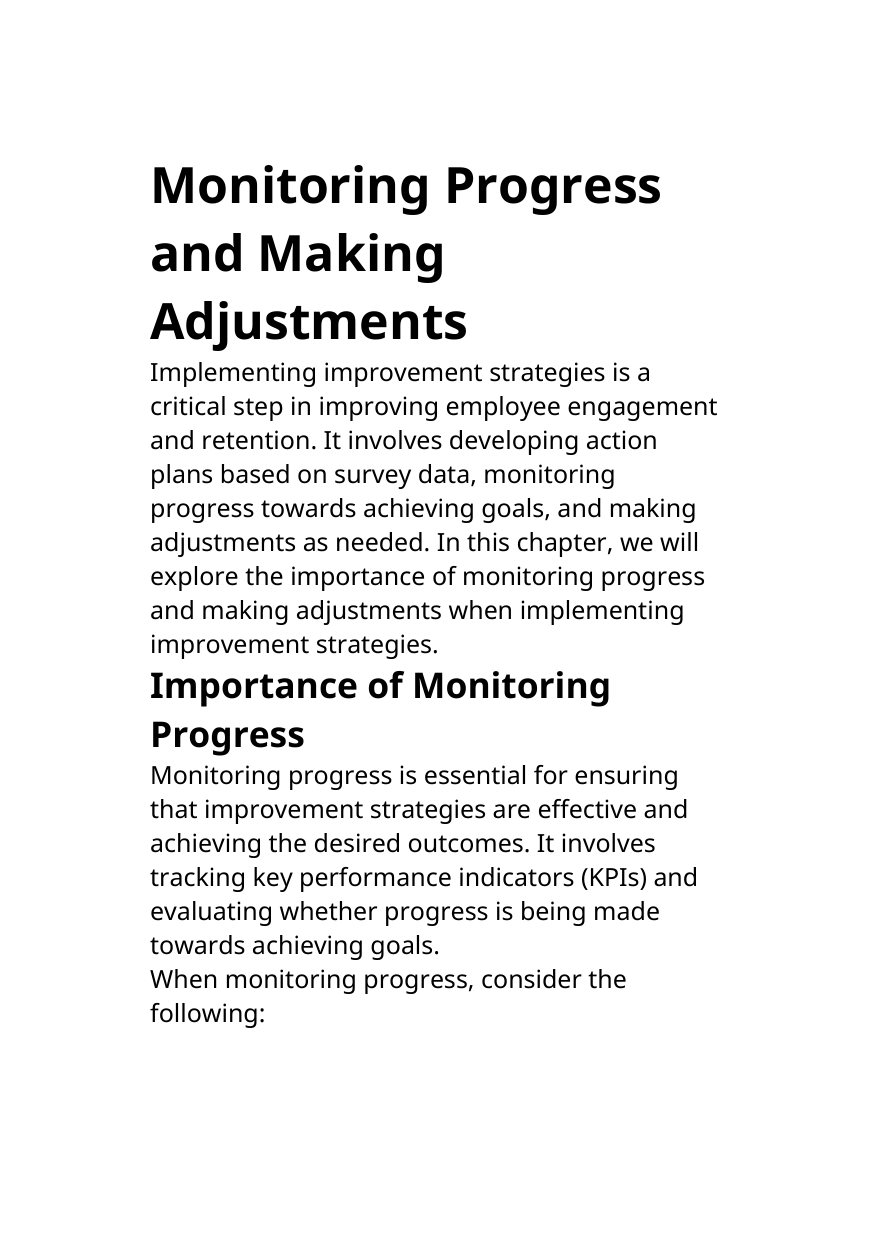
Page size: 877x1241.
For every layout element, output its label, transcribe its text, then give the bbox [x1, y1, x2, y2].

subtitle Importance of Monitoring Progress [150, 661, 727, 757]
subtitle Monitoring Progress and Making Adjustments [150, 150, 727, 354]
text Implementing improvement strategies is a critical step in improving employee engagement and retention. It involves developing action plans based on survey data, monitoring progress towards achieving goals, and making adjustments as needed. In this chapter, we will explore the importance of monitoring progress and making adjustments when implementing improvement strategies. [150, 354, 727, 661]
text Monitoring progress is essential for ensuring that improvement strategies are effective and achieving the desired outcomes. It involves tracking key performance indicators (KPIs) and evaluating whether progress is being made towards achieving goals. [150, 757, 727, 962]
text When monitoring progress, consider the following: [150, 962, 727, 1030]
